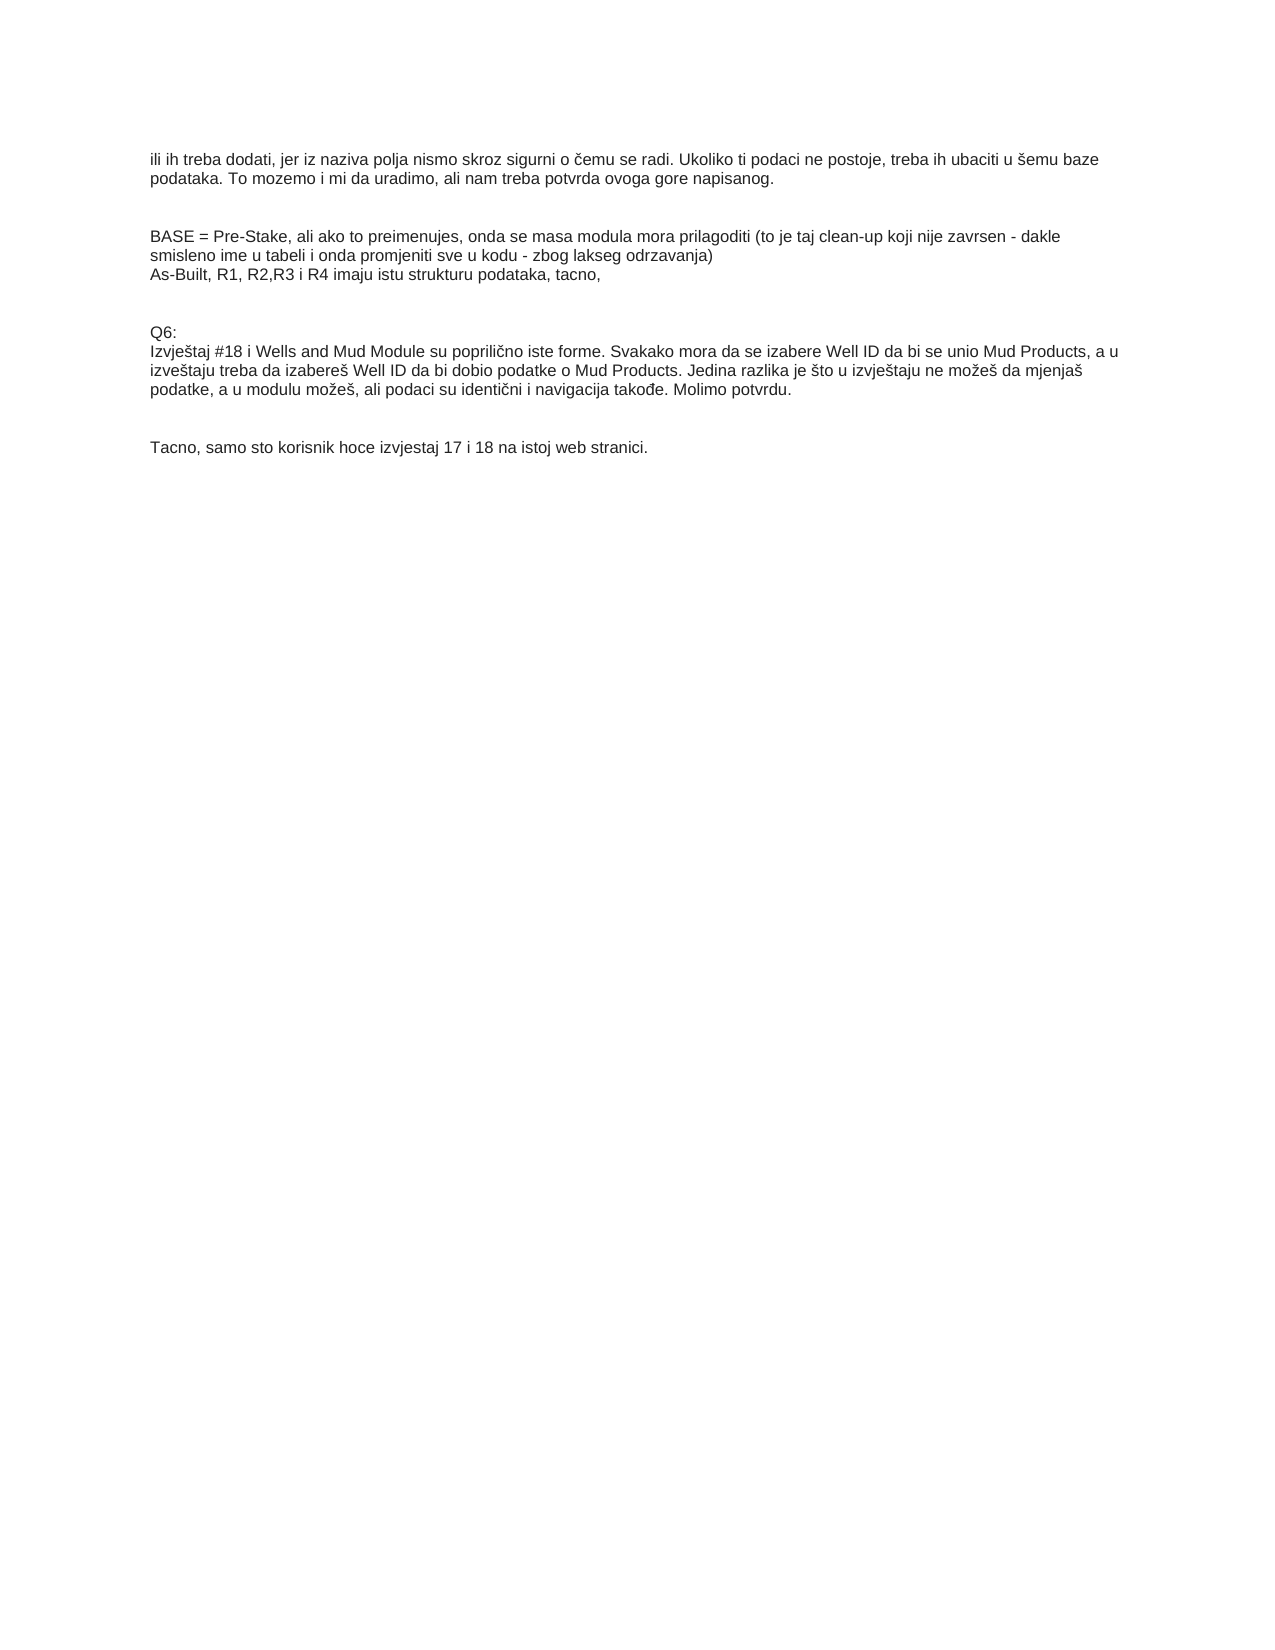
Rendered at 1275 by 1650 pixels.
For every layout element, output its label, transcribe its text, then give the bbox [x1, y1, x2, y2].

text Izvještaj #18 i Wells and Mud Module su poprilično iste forme. Svakako mora da se izabere Well ID da bi se unio Mud Products, a u izveštaju treba da izabereš Well ID da bi dobio podatke o Mud Products. Jedina razlika je što u izvještaju ne možeš da mjenjaš podatke, a u modulu možeš, ali podaci su identični i navigacija takođe. Molimo potvrdu. [150, 342, 1125, 399]
text BASE = Pre-Stake, ali ako to preimenujes, onda se masa modula mora prilagoditi (to je taj clean-up koji nije zavrsen - dakle smisleno ime u tabeli i onda promjeniti sve u kodu - zbog lakseg odrzavanja) [150, 227, 1125, 265]
text Q6: [150, 322, 1125, 342]
text Tacno, samo sto korisnik hoce izvjestaj 17 i 18 na istoj web stranici. [150, 437, 1125, 457]
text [150, 150, 1125, 188]
text As-Built, R1, R2,R3 i R4 imaju istu strukturu podataka, tacno, [150, 265, 1125, 284]
